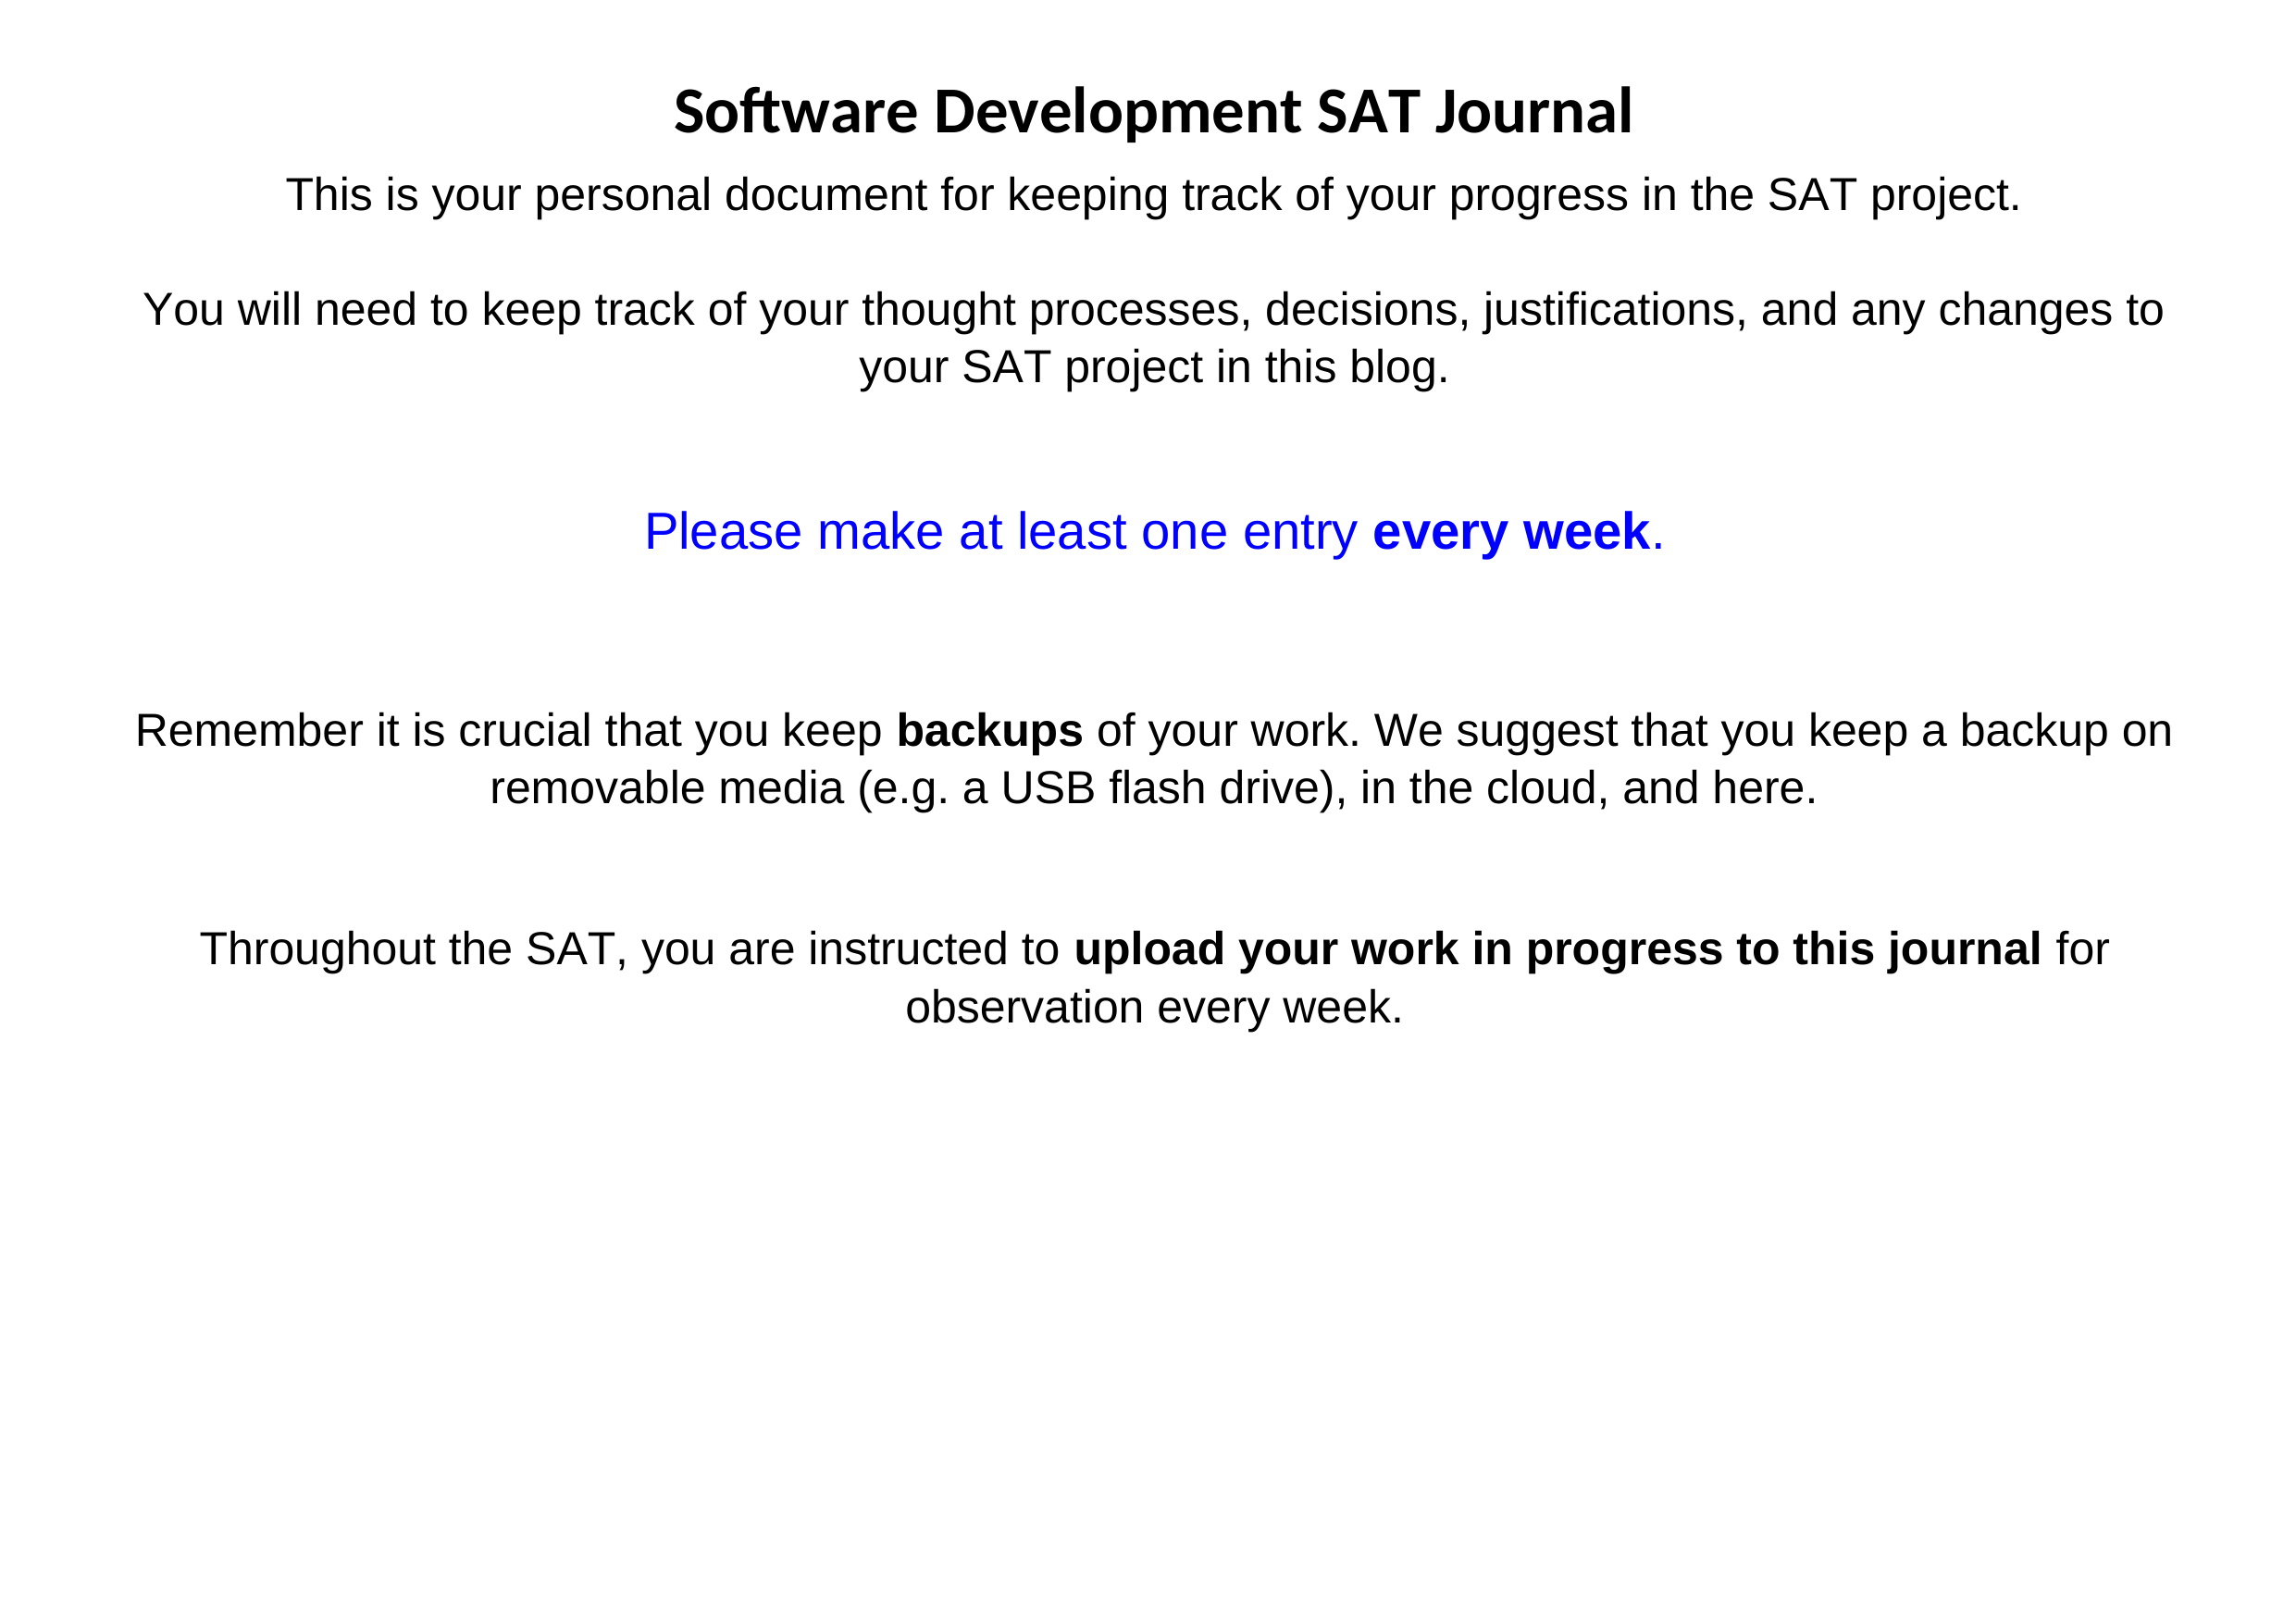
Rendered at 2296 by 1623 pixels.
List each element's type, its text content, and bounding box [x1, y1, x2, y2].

text Remember it is crucial that you keep backups of your work. We suggest that you keep a backup on removable media (e.g. a USB flash drive), in the cloud, and here. [123, 702, 2186, 813]
text Please make at least one entry every week. [123, 501, 2186, 560]
text Throughout the SAT, you are instructed to upload your work in progress to this journal for observation every week. [123, 922, 2186, 1032]
text This is your personal document for keeping track of your progress in the SAT project. [123, 167, 2186, 220]
text You will need to keep track of your thought processes, decisions, justifications, and any changes to your SAT project in this blog. [123, 281, 2186, 392]
